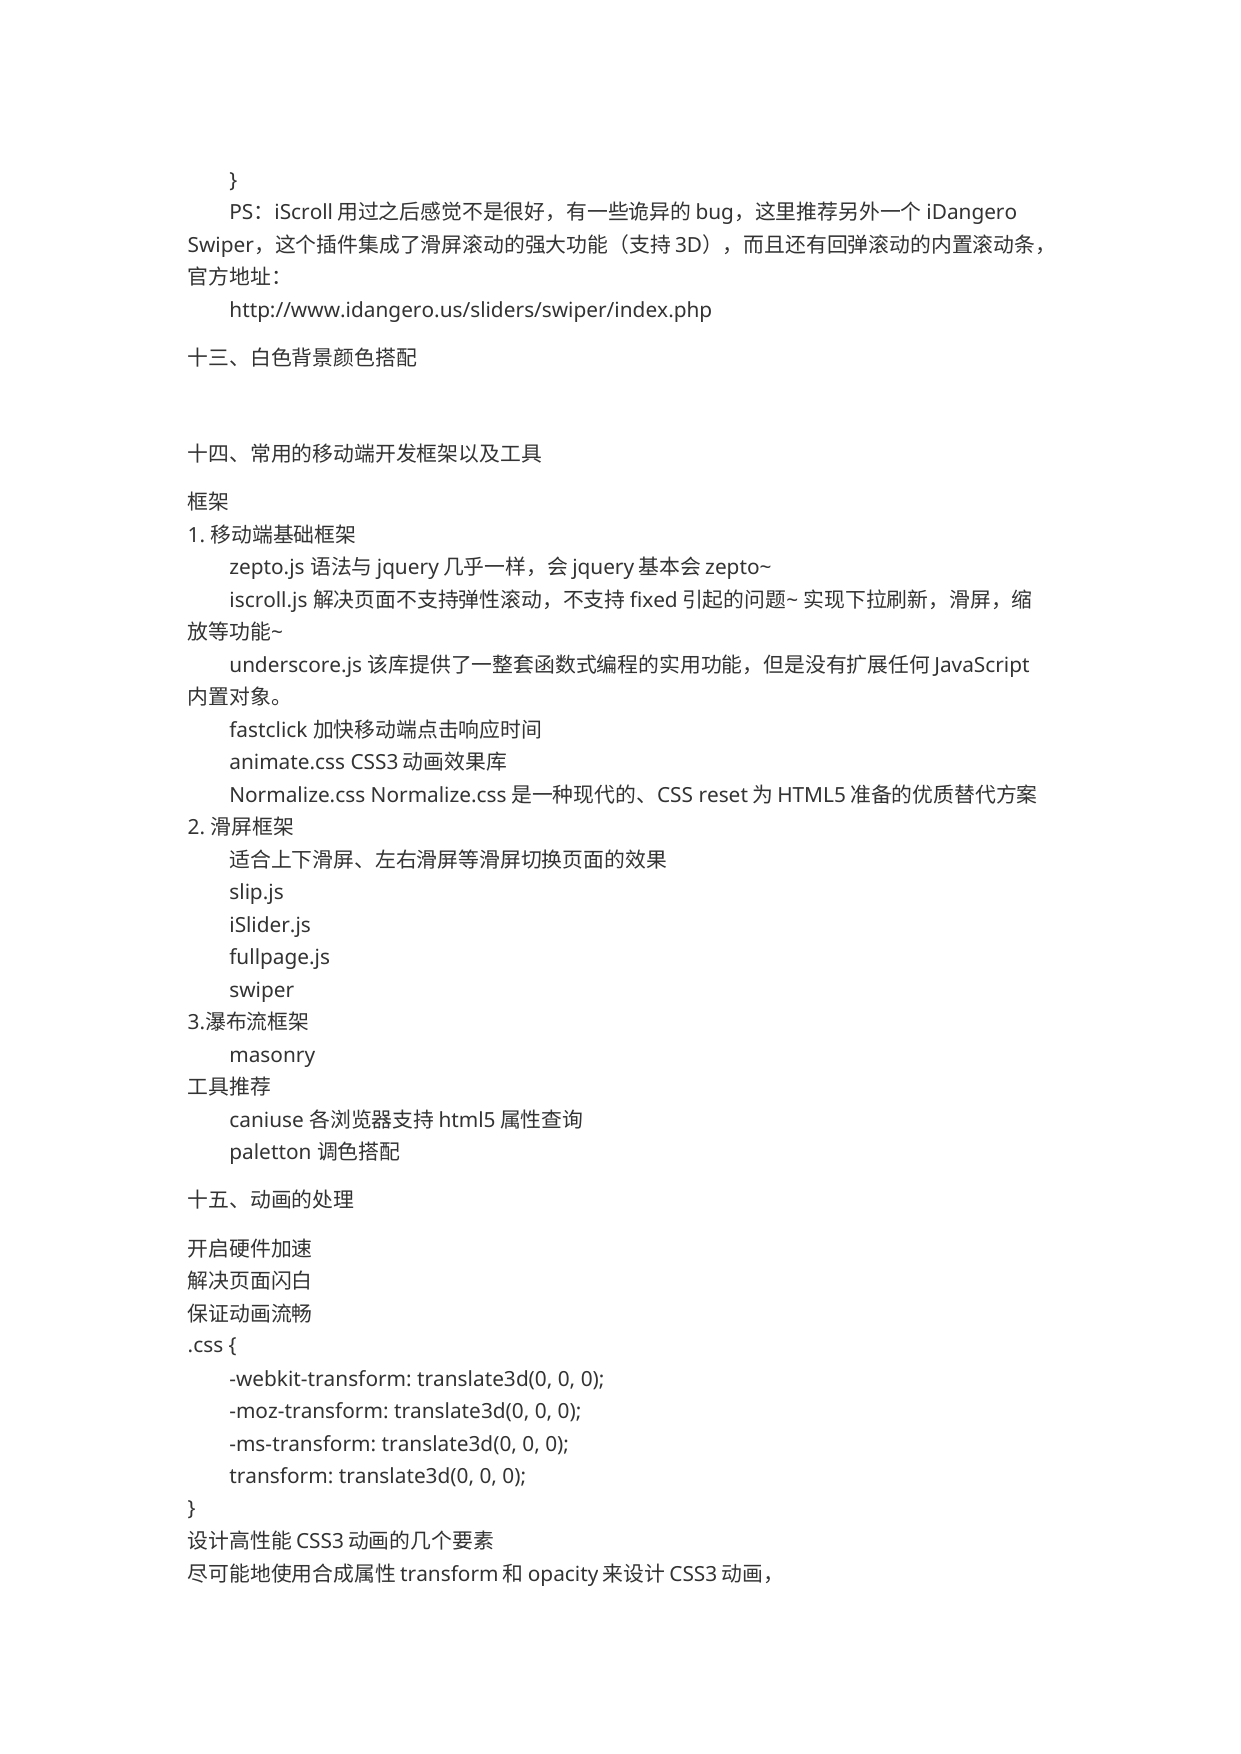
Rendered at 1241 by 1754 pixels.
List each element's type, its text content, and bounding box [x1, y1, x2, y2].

text 框架 1. 移动端基础框架 zepto.js 语法与jquery几乎一样，会jquery基本会zepto~ iscroll.js 解决页面不支持弹性滚动，不支持fixed引起的问题~ 实现下拉刷新，滑屏，缩放等功能~ underscore.js 该库提供了一整套函数式编程的实用功能，但是没有扩展任何JavaScript内置对象。 fastclick 加快移动端点击响应时间 animate.css CSS3动画效果库 Normalize.css Normalize.css是一种现代的、CSS reset为HTML5准备的优质替代方案 2. 滑屏框架 适合上下滑屏、左右滑屏等滑屏切换页面的效果 slip.js iSlider.js fullpage.js swiper 3.瀑布流框架 masonry 工具推荐 caniuse 各浏览器支持html5属性查询 paletton 调色搭配 [187, 484, 1053, 1167]
text 十四、常用的移动端开发框架以及工具 [187, 436, 1053, 469]
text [187, 162, 1053, 324]
text 十三、白色背景颜色搭配 [187, 340, 1053, 373]
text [187, 1231, 1053, 1588]
text 十五、动画的处理 [187, 1183, 1053, 1215]
